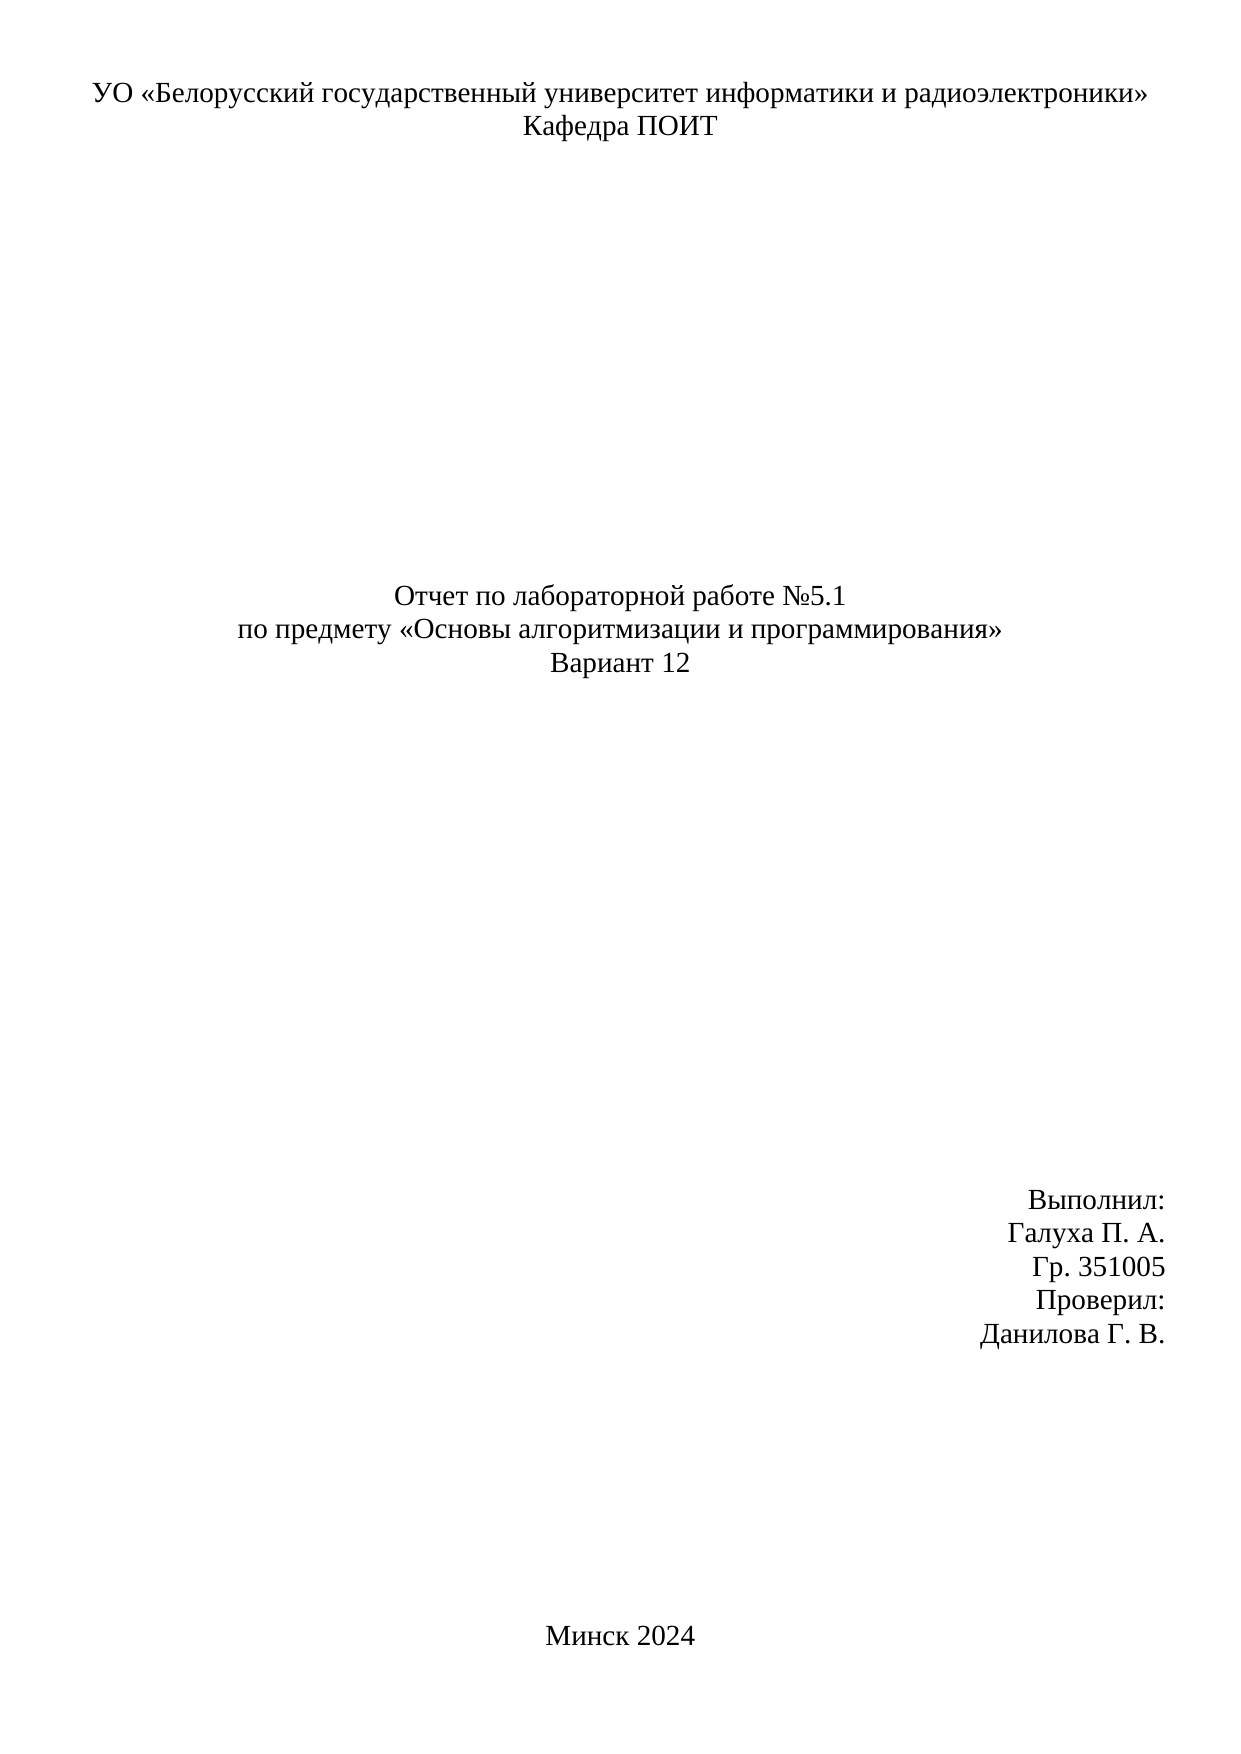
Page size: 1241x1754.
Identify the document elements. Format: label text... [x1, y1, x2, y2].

text Гр. 351005 [75, 1249, 1165, 1282]
text Отчет по лабораторной работе №5.1 [75, 578, 1165, 612]
text по предмету «Основы алгоритмизации и программирования» [75, 612, 1165, 645]
text Выполнил: [75, 1182, 1165, 1215]
text Данилова Г. В. [75, 1316, 1165, 1349]
text УО «Белорусский государственный университет информатики и радиоэлектроники» [75, 75, 1165, 108]
text Вариант 12 [75, 645, 1165, 679]
text Кафедра ПОИТ [75, 108, 1165, 142]
text Проверил: [75, 1282, 1165, 1316]
text Минск 2024 [75, 1618, 1165, 1651]
text Галуха П. А. [75, 1215, 1165, 1249]
